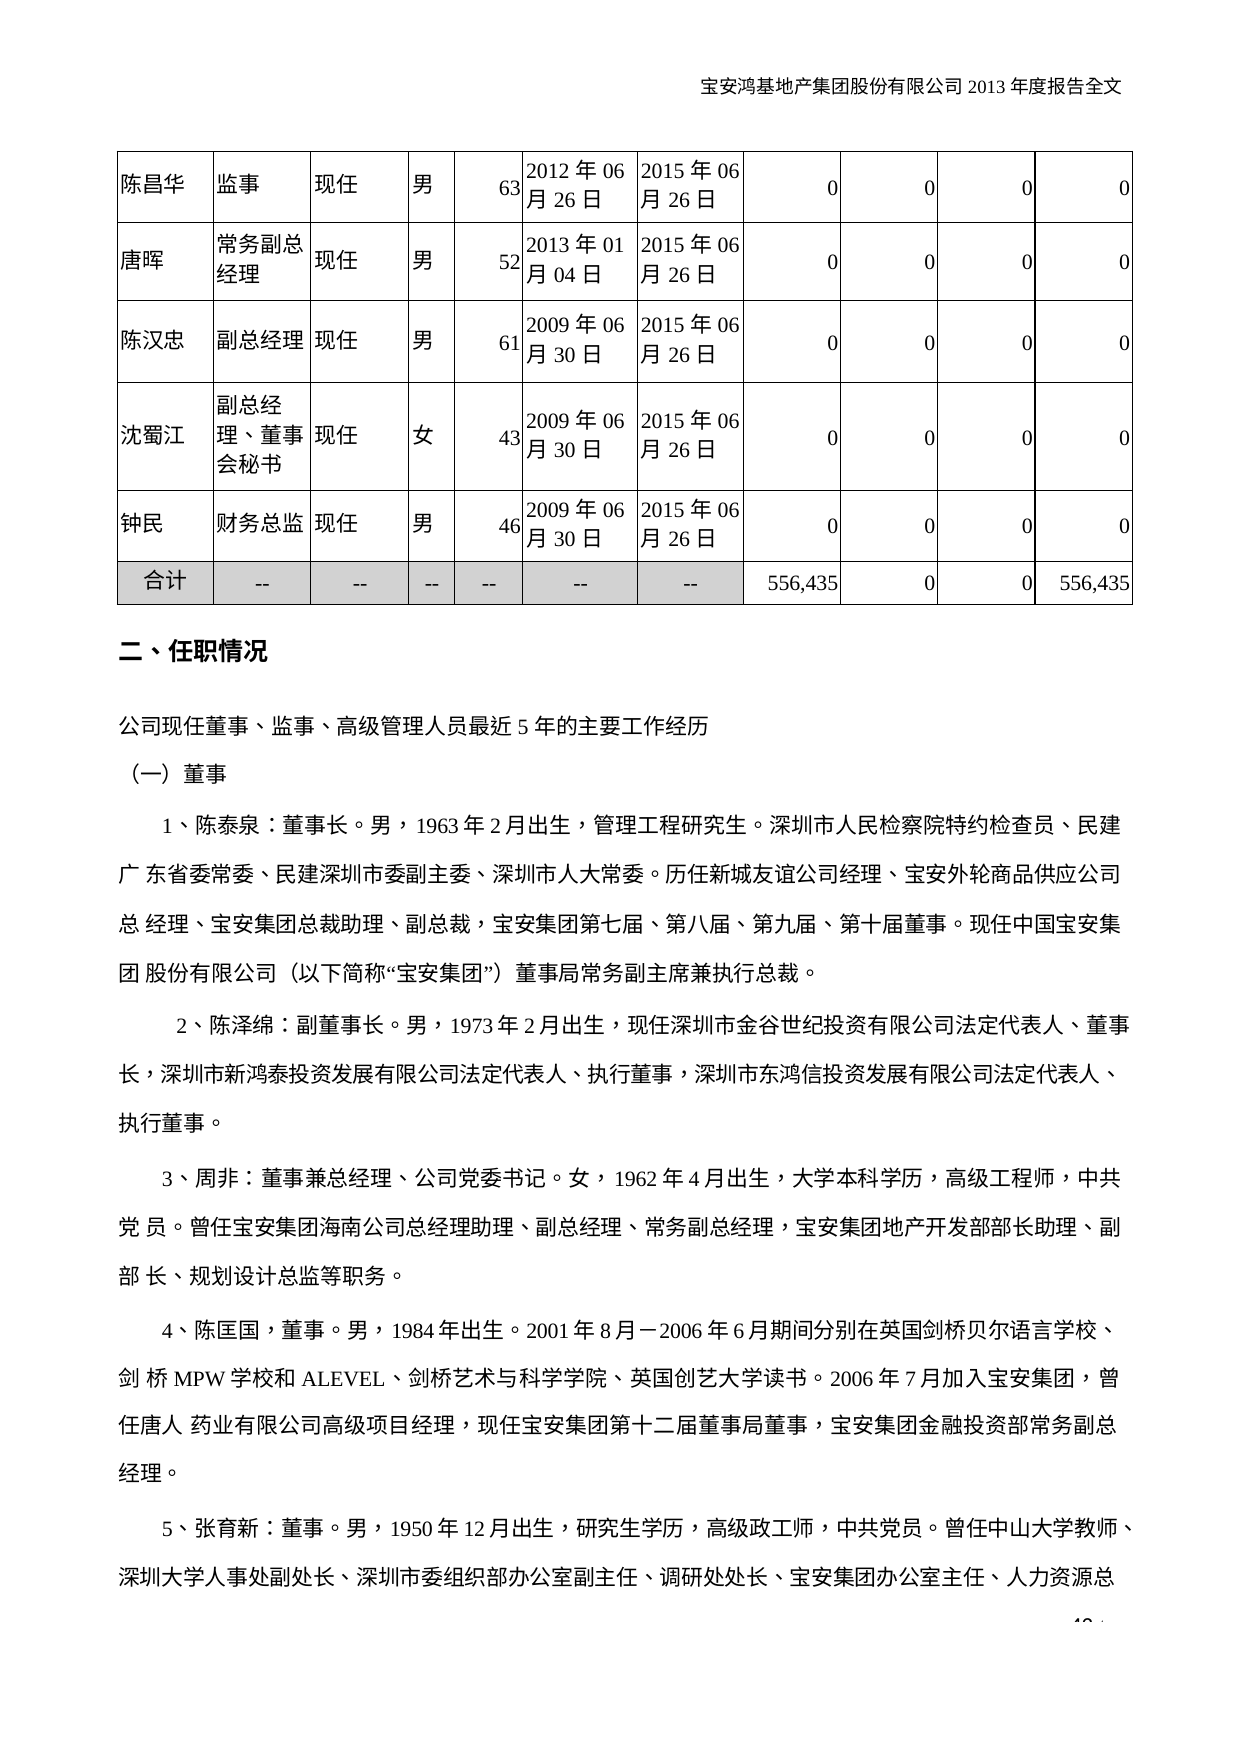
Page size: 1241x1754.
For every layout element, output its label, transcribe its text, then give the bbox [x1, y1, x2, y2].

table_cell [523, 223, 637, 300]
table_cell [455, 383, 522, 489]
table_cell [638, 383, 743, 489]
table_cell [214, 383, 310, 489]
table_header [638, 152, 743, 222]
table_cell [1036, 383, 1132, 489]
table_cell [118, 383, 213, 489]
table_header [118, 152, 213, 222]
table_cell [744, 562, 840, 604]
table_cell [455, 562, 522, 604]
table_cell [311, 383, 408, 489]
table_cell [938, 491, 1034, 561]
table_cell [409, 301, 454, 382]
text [118, 1512, 1144, 1591]
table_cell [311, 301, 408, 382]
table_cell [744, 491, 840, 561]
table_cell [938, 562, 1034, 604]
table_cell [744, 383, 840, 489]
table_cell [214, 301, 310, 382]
subtitle 二、任职情况 [118, 633, 1144, 667]
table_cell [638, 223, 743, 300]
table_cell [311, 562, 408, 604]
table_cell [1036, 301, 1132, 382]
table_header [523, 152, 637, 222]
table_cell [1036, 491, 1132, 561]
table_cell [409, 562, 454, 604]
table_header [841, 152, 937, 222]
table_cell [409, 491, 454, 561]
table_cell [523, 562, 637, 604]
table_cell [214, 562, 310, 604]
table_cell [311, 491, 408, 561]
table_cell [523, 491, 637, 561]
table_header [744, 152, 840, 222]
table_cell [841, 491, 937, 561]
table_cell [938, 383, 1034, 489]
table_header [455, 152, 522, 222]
text （一）董事 [118, 759, 1144, 789]
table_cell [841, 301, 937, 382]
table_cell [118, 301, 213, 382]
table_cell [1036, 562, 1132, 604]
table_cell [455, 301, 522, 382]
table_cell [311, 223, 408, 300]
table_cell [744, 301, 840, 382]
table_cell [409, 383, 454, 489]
text 3、周非：董事兼总经理、公司党委书记。女，1962年4月出生，大学本科学历，高级工程师，中共党 员。曾任宝安集团海南公司总经理助理、副总经理、常务副总经理，宝安集团地产开发部部长助理、副部 长、规划设计总监等职务。 [118, 1162, 1123, 1290]
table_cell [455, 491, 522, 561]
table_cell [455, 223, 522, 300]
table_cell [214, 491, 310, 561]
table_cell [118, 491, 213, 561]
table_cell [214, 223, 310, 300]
text 2、陈泽绵：副董事长。男，1973年2月出生，现任深圳市金谷世纪投资有限公司法定代表人、董事 长，深圳市新鸿泰投资发展有限公司法定代表人、执行董事，深圳市东鸿信投资发展有限公司法定代表人、 执行董事。 [118, 1010, 1144, 1138]
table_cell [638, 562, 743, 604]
text 4、陈匡国，董事。男，1984年出生。2001年8月－2006年6月期间分别在英国剑桥贝尔语言学校、剑 桥MPW学校和ALEVEL、剑桥艺术与科学学院、英国创艺大学读书。2006年7月加入宝安集团，曾任唐人 药业有限公司高级项目经理，现任宝安集团第十二届董事局董事，宝安集团金融投资部常务副总经理。 [118, 1315, 1120, 1488]
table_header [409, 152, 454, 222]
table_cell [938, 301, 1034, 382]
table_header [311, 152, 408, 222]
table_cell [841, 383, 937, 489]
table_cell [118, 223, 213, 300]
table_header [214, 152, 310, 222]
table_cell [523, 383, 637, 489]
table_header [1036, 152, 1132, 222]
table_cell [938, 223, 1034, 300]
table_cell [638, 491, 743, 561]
text 1、陈泰泉：董事长。男，1963年2月出生，管理工程研究生。深圳市人民检察院特约检查员、民建广 东省委常委、民建深圳市委副主委、深圳市人大常委。历任新城友谊公司经理、宝安外轮商品供应公司总 经理、宝安集团总裁助理、副总裁，宝安集团第七届、第八届、第九届、第十届董事。现任中国宝安集团 股份有限公司（以下简称“宝安集团”）董事局常务副主席兼执行总裁。 [118, 810, 1123, 988]
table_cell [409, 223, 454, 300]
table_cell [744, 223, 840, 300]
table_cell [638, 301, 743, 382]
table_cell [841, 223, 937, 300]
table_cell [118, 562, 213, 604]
text 公司现任董事、监事、高级管理人员最近 5 年的主要工作经历 [118, 711, 1144, 741]
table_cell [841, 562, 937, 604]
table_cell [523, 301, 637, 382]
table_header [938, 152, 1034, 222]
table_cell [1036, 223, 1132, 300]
